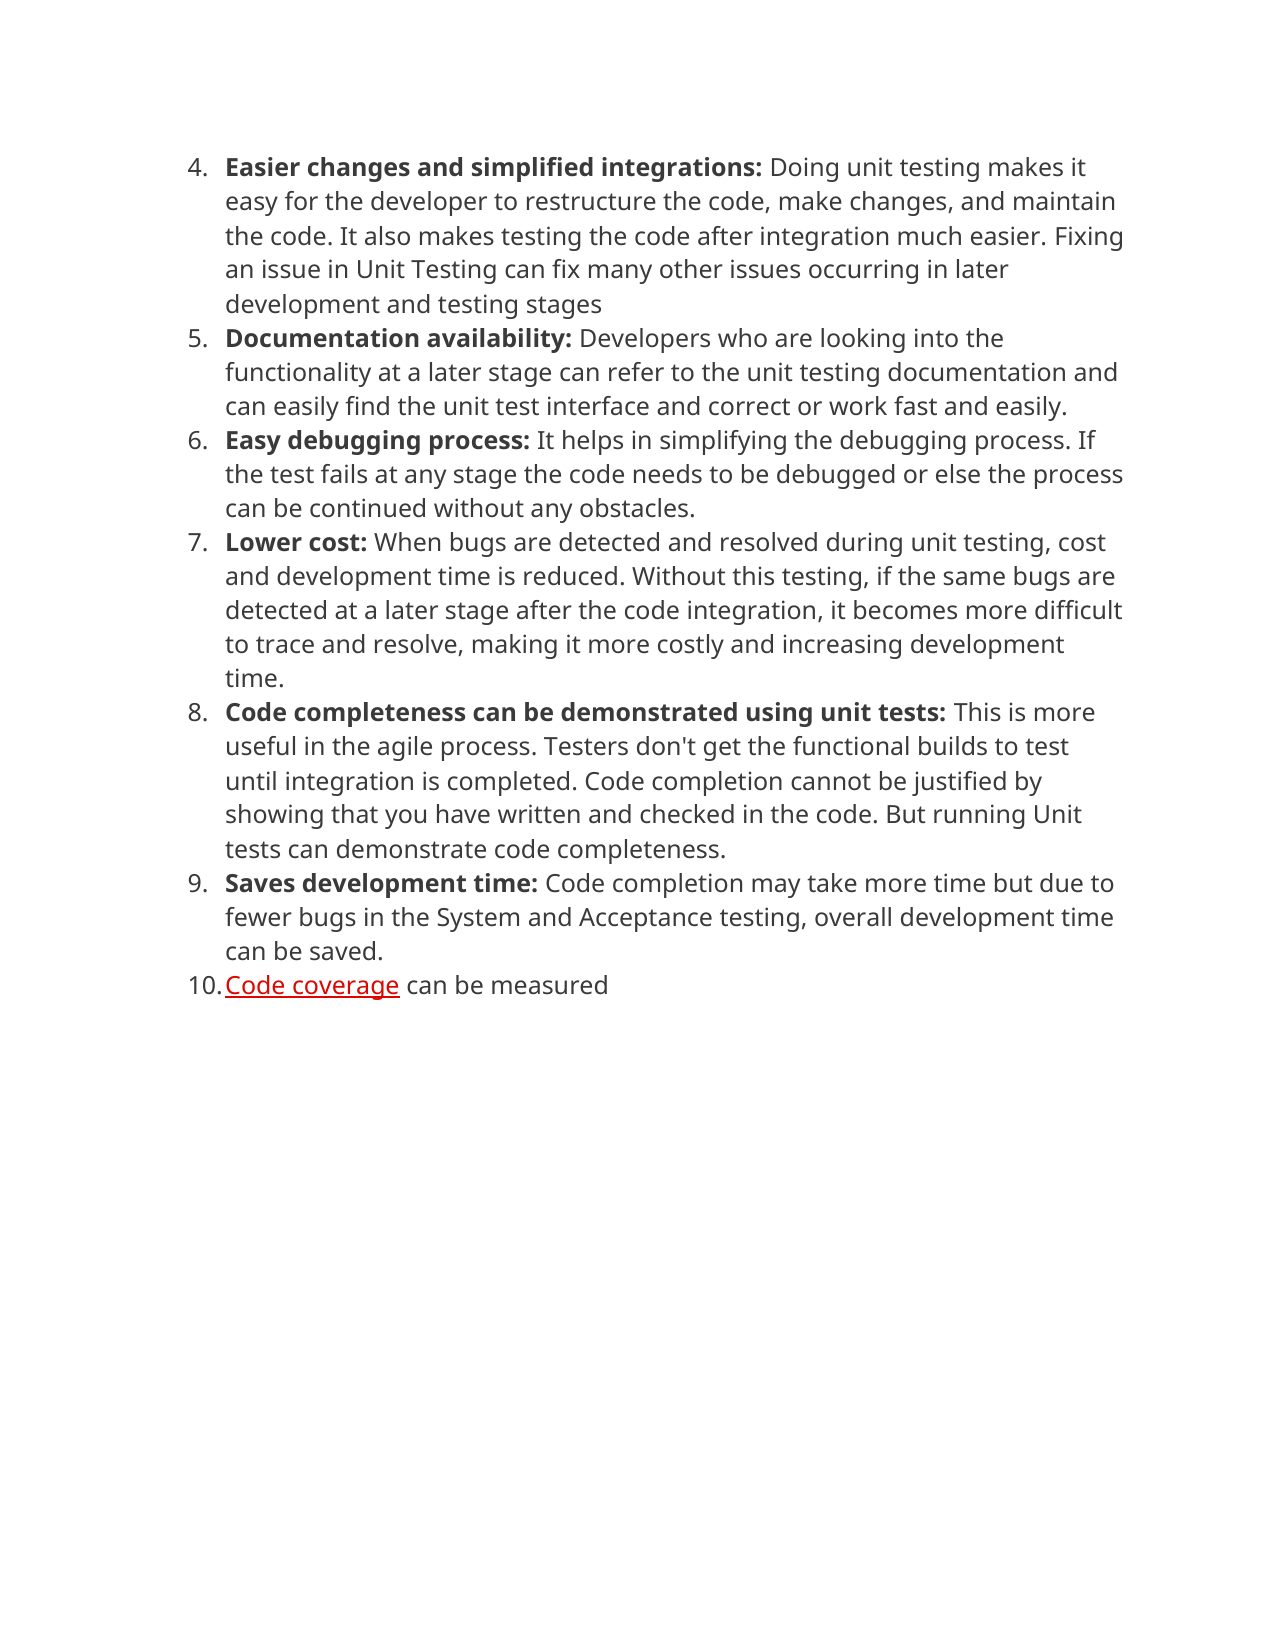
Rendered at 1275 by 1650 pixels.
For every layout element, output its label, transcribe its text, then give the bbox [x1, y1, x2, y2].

list Code completeness can be demonstrated using unit tests: This is more useful in the agile process. Testers don't get the functional builds to test until integration is completed. Code completion cannot be justified by showing that you have written and checked in the code. But running Unit tests can demonstrate code completeness. [187, 695, 1125, 865]
list Documentation availability: Developers who are looking into the functionality at a later stage can refer to the unit testing documentation and can easily find the unit test interface and correct or work fast and easily. [187, 320, 1125, 422]
list Easy debugging process: It helps in simplifying the debugging process. If the test fails at any stage the code needs to be debugged or else the process can be continued without any obstacles. [187, 422, 1125, 525]
list Easier changes and simplified integrations: Doing unit testing makes it easy for the developer to restructure the code, make changes, and maintain the code. It also makes testing the code after integration much easier. Fixing an issue in Unit Testing can fix many other issues occurring in later development and testing stages [187, 150, 1125, 320]
list Lower cost: When bugs are detected and resolved during unit testing, cost and development time is reduced. Without this testing, if the same bugs are detected at a later stage after the code integration, it becomes more difficult to trace and resolve, making it more costly and increasing development time. [187, 525, 1125, 695]
list Code coverage can be measured [187, 967, 1125, 1002]
list Saves development time: Code completion may take more time but due to fewer bugs in the System and Acceptance testing, overall development time can be saved. [187, 865, 1125, 967]
